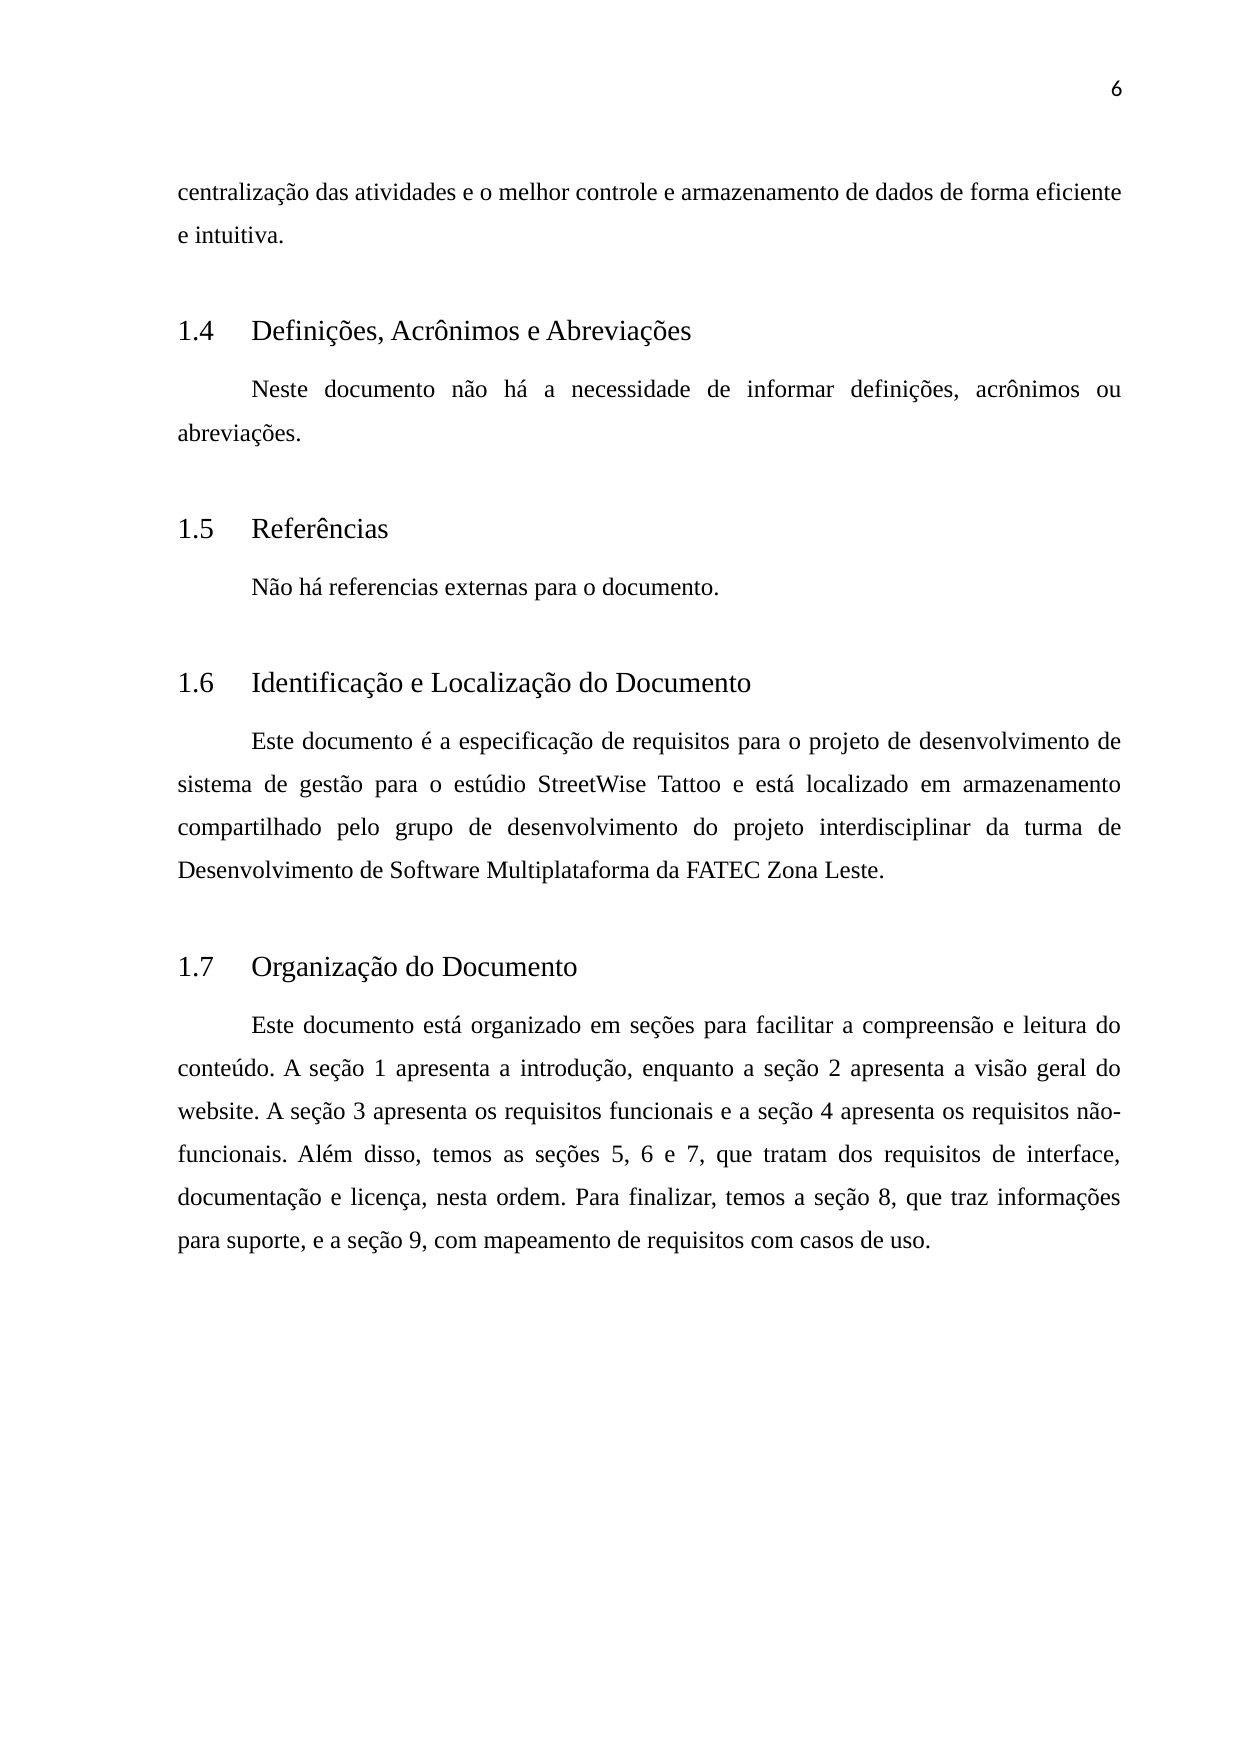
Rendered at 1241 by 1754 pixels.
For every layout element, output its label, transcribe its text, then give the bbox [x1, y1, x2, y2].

text Não há referencias externas para o documento. [177, 572, 1122, 601]
list Referências [177, 511, 1122, 544]
text Este documento é a especificação de requisitos para o projeto de desenvolvimento de sistema de gestão para o estúdio StreetWise Tattoo e está localizado em armazenamento compartilhado pelo grupo de desenvolvimento do projeto interdisciplinar da turma de Desenvolvimento de Software Multiplataforma da FATEC Zona Leste. [177, 726, 1122, 884]
text Este documento está organizado em seções para facilitar a compreensão e leitura do conteúdo. A seção 1 apresenta a introdução, enquanto a seção 2 apresenta a visão geral do website. A seção 3 apresenta os requisitos funcionais e a seção 4 apresenta os requisitos não-funcionais. Além disso, temos as seções 5, 6 e 7, que tratam dos requisitos de interface, documentação e licença, nesta ordem. Para finalizar, temos a seção 8, que traz informações para suporte, e a seção 9, com mapeamento de requisitos com casos de uso. [177, 1010, 1122, 1254]
text Neste documento não há a necessidade de informar definições, acrônimos ou abreviações. [177, 374, 1122, 446]
list Identificação e Localização do Documento [177, 665, 1122, 699]
list Organização do Documento [177, 949, 1122, 982]
list Definições, Acrônimos e Abreviações [177, 313, 1122, 347]
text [177, 177, 1122, 249]
